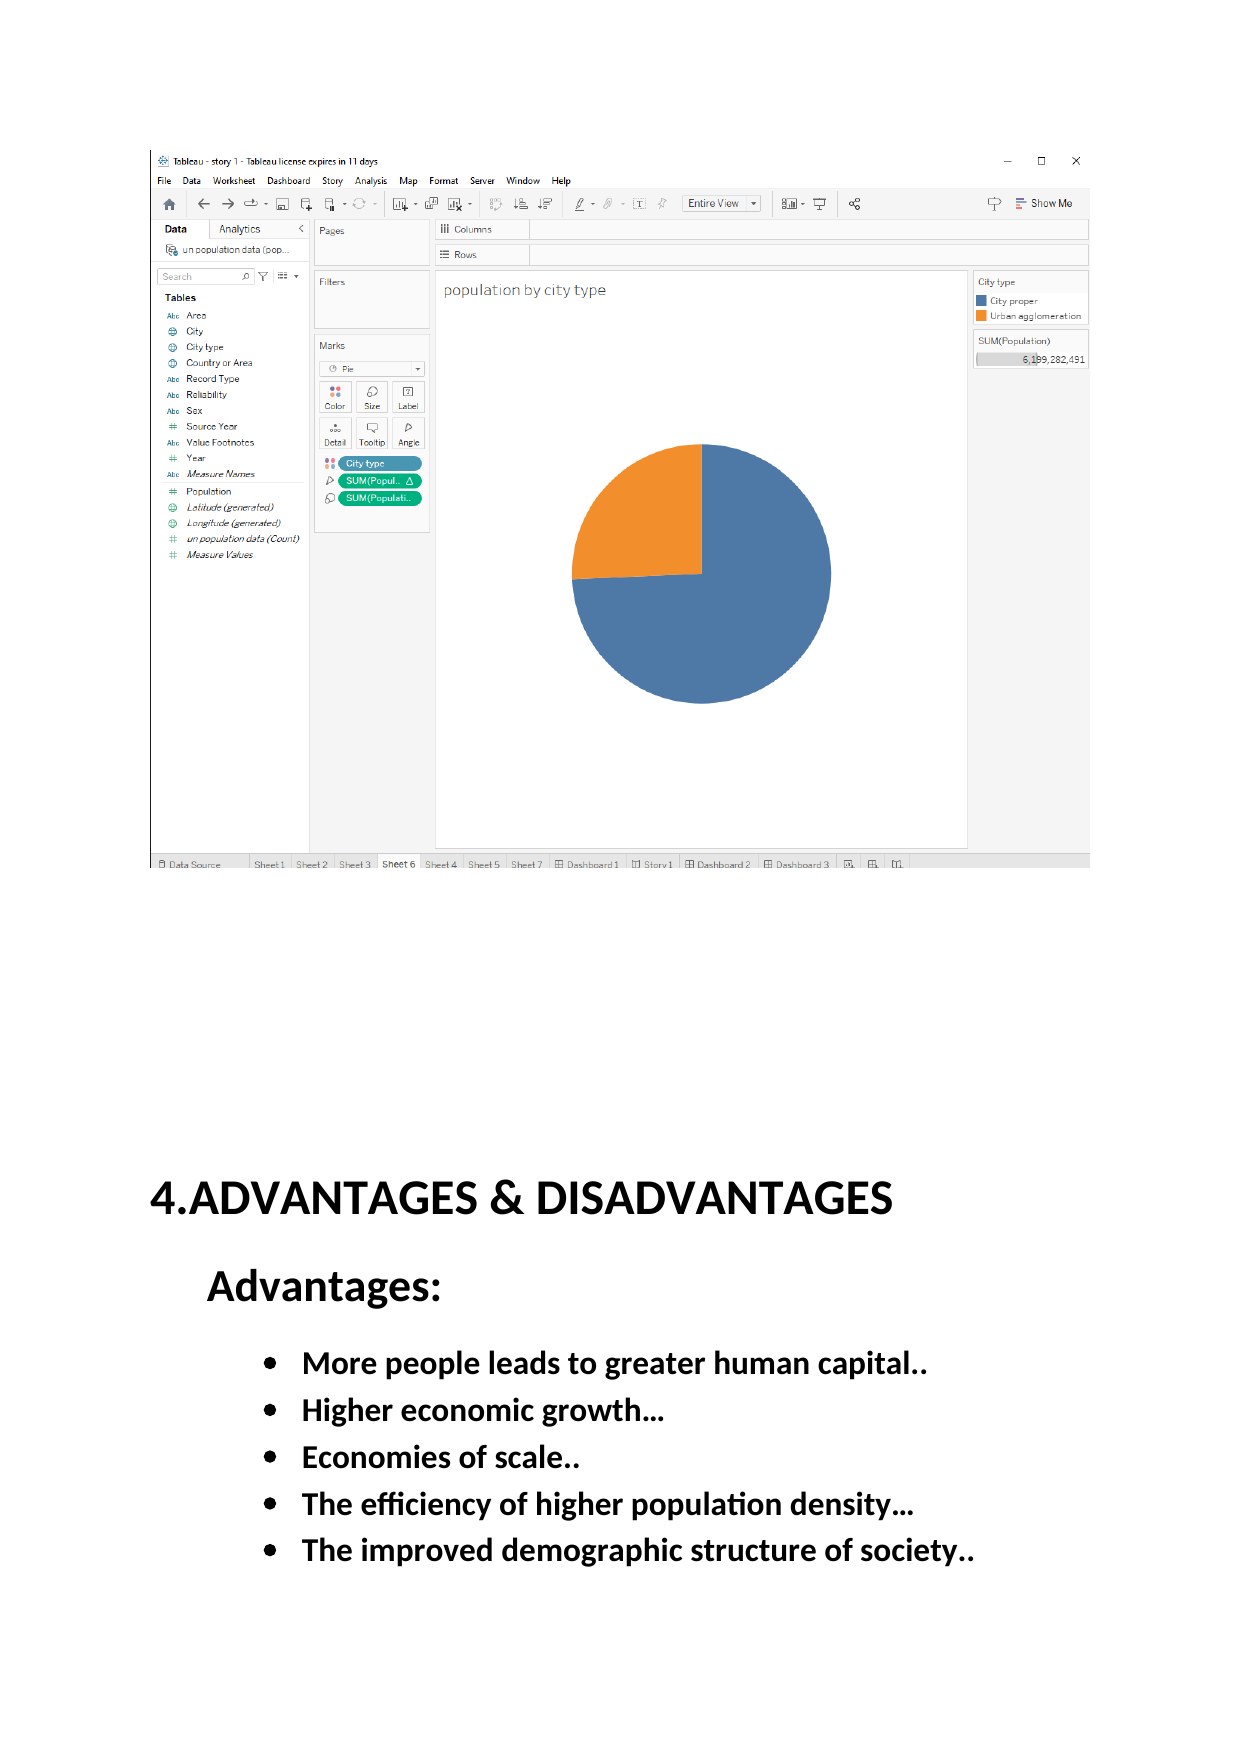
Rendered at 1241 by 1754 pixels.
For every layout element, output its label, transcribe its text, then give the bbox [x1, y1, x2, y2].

list The efficiency of higher population density… [264, 1483, 1090, 1523]
text 4.ADVANTAGES & DISADVANTAGES [150, 1166, 1090, 1227]
text Advantages: [150, 1257, 1090, 1312]
list The improved demographic structure of society.. [264, 1529, 1090, 1570]
list Economies of scale.. [264, 1436, 1090, 1477]
list Higher economic growth… [264, 1389, 1090, 1430]
picture [150, 150, 1091, 868]
list More people leads to greater human capital.. [264, 1342, 1090, 1383]
